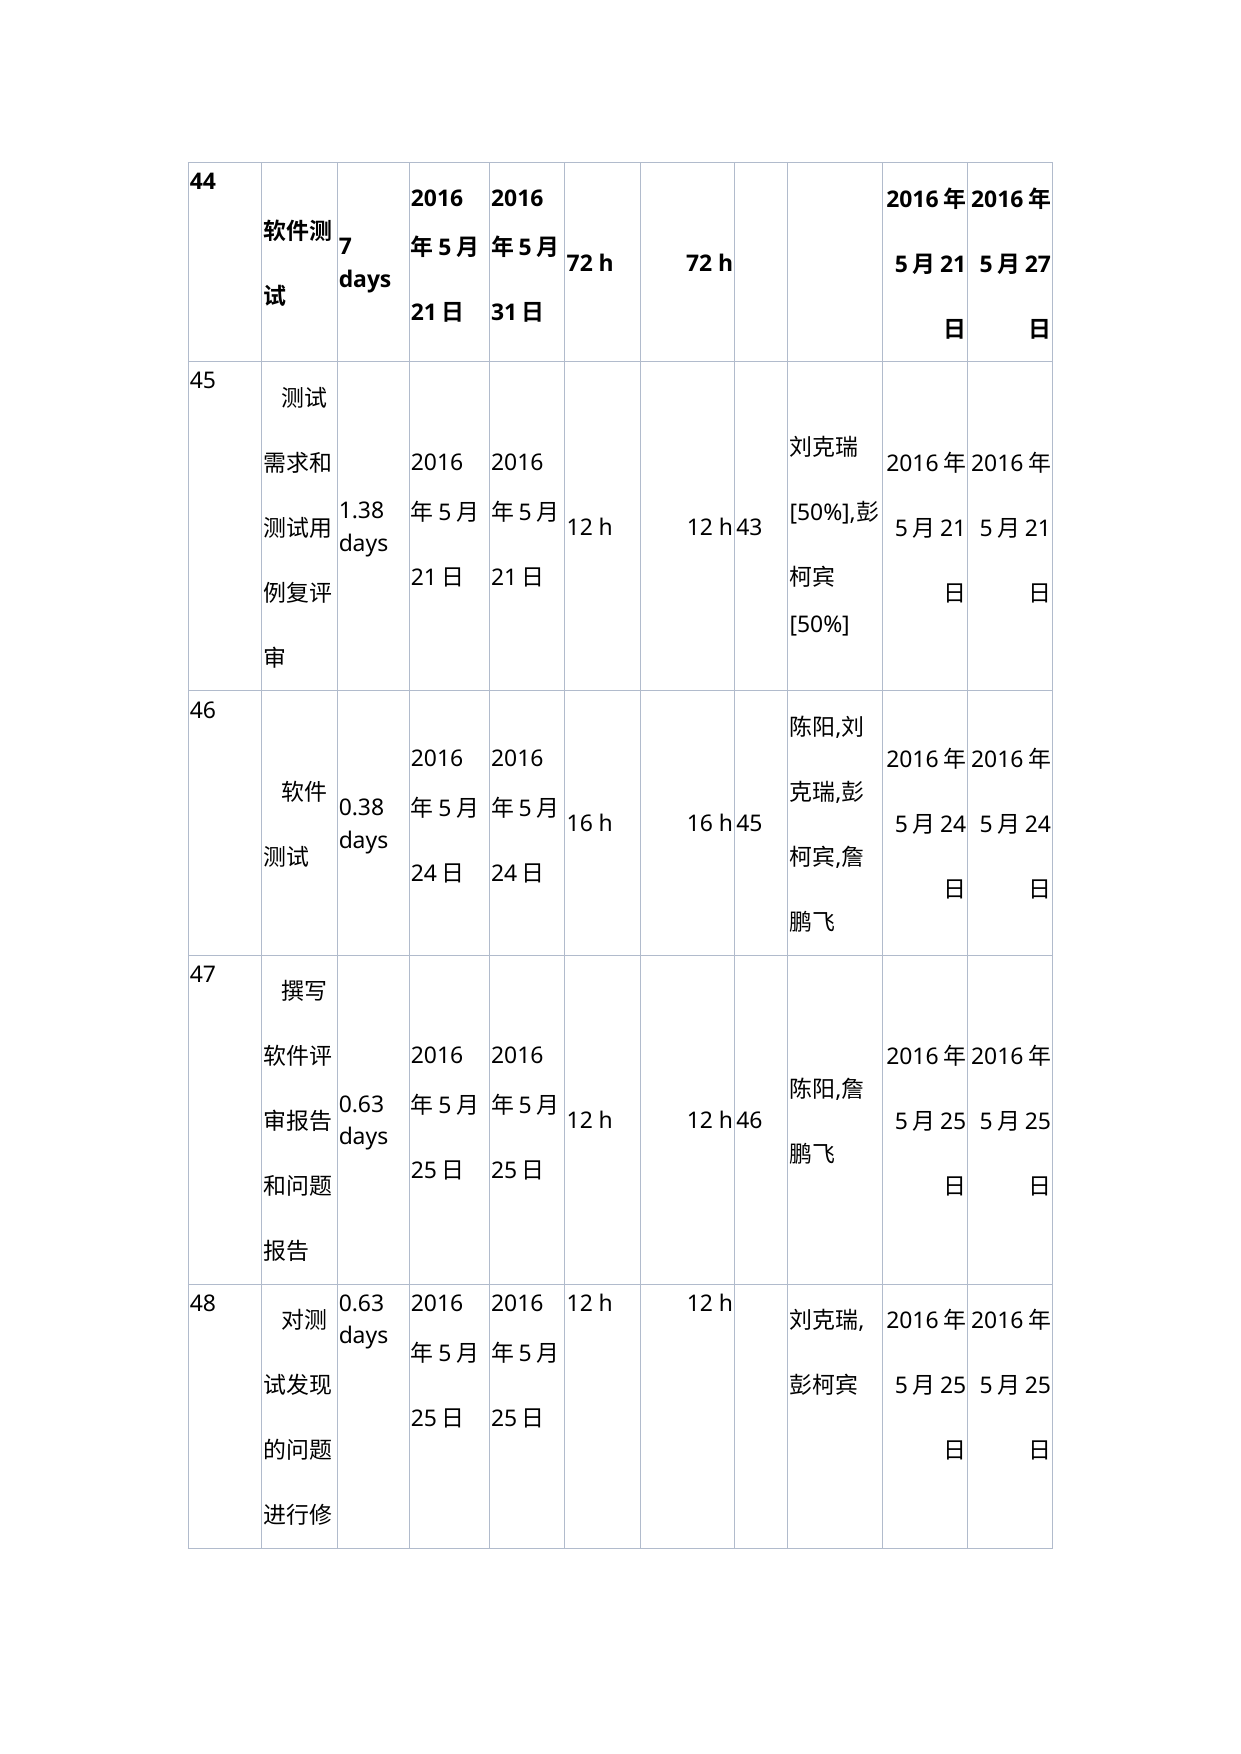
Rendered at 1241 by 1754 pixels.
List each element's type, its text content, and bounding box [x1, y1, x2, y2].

table_cell 44 [189, 163, 261, 361]
table_cell 撰写软件评审报告和问题报告 [262, 956, 337, 1284]
table_cell 2016年5月25日 [968, 1285, 1052, 1548]
table_cell 刘克瑞,彭柯宾 [788, 1285, 882, 1548]
table_cell [788, 163, 882, 361]
table_cell 72 h [565, 163, 640, 361]
table_cell 2016年5月21日 [490, 362, 564, 690]
table_cell 12 h [565, 1285, 640, 1548]
table_cell 刘克瑞[50%],彭柯宾[50%] [788, 362, 882, 690]
table_cell 2016年5月21日 [410, 362, 489, 690]
table_cell 43 [735, 362, 787, 690]
table_cell 72 h [641, 163, 734, 361]
table_cell 2016年5月21日 [883, 163, 967, 361]
table_cell 0.63 days [338, 1285, 409, 1548]
table_cell 2016年5月25日 [410, 1285, 489, 1548]
table_cell 2016年5月25日 [883, 956, 967, 1284]
table_cell 47 [189, 956, 261, 1284]
table_cell 46 [189, 691, 261, 954]
table_cell 陈阳,刘克瑞,彭柯宾,詹鹏飞 [788, 691, 882, 954]
table_cell 45 [735, 691, 787, 954]
table_cell 2016年5月21日 [410, 163, 489, 361]
table_cell 7 days [338, 163, 409, 361]
table_cell 陈阳,詹鹏飞 [788, 956, 882, 1284]
table_cell 46 [735, 956, 787, 1284]
table_cell 测试需求和测试用例复评审 [262, 362, 337, 690]
table_cell 48 [189, 1285, 261, 1548]
table_cell 2016年5月24日 [490, 691, 564, 954]
table_cell 2016年5月24日 [410, 691, 489, 954]
table_cell 16 h [565, 691, 640, 954]
table_cell 12 h [641, 362, 734, 690]
table_cell 2016年5月21日 [883, 362, 967, 690]
table_cell 2016年5月21日 [968, 362, 1052, 690]
table_cell 12 h [641, 1285, 734, 1548]
table_cell 2016年5月25日 [883, 1285, 967, 1548]
table_cell 软件测试 [262, 691, 337, 954]
table_cell 0.63 days [338, 956, 409, 1284]
table_cell 12 h [641, 956, 734, 1284]
table_cell 软件测试 [262, 163, 337, 361]
table_cell 2016年5月25日 [490, 1285, 564, 1548]
table_cell [735, 163, 787, 361]
table_cell 45 [189, 362, 261, 690]
table_cell 2016年5月25日 [490, 956, 564, 1284]
table_cell 0.38 days [338, 691, 409, 954]
table_cell 2016年5月25日 [410, 956, 489, 1284]
table_cell 1.38 days [338, 362, 409, 690]
table_cell 2016年5月25日 [968, 956, 1052, 1284]
table_cell 2016年5月24日 [968, 691, 1052, 954]
table_cell 16 h [641, 691, 734, 954]
table_cell [735, 1285, 787, 1548]
table_cell 12 h [565, 362, 640, 690]
table_cell 12 h [565, 956, 640, 1284]
table_cell 2016年5月31日 [490, 163, 564, 361]
table_cell 2016年5月24日 [883, 691, 967, 954]
table_cell 2016年5月27日 [968, 163, 1052, 361]
table_cell 对测试发现的问题进行修改和完善 [262, 1285, 337, 1548]
